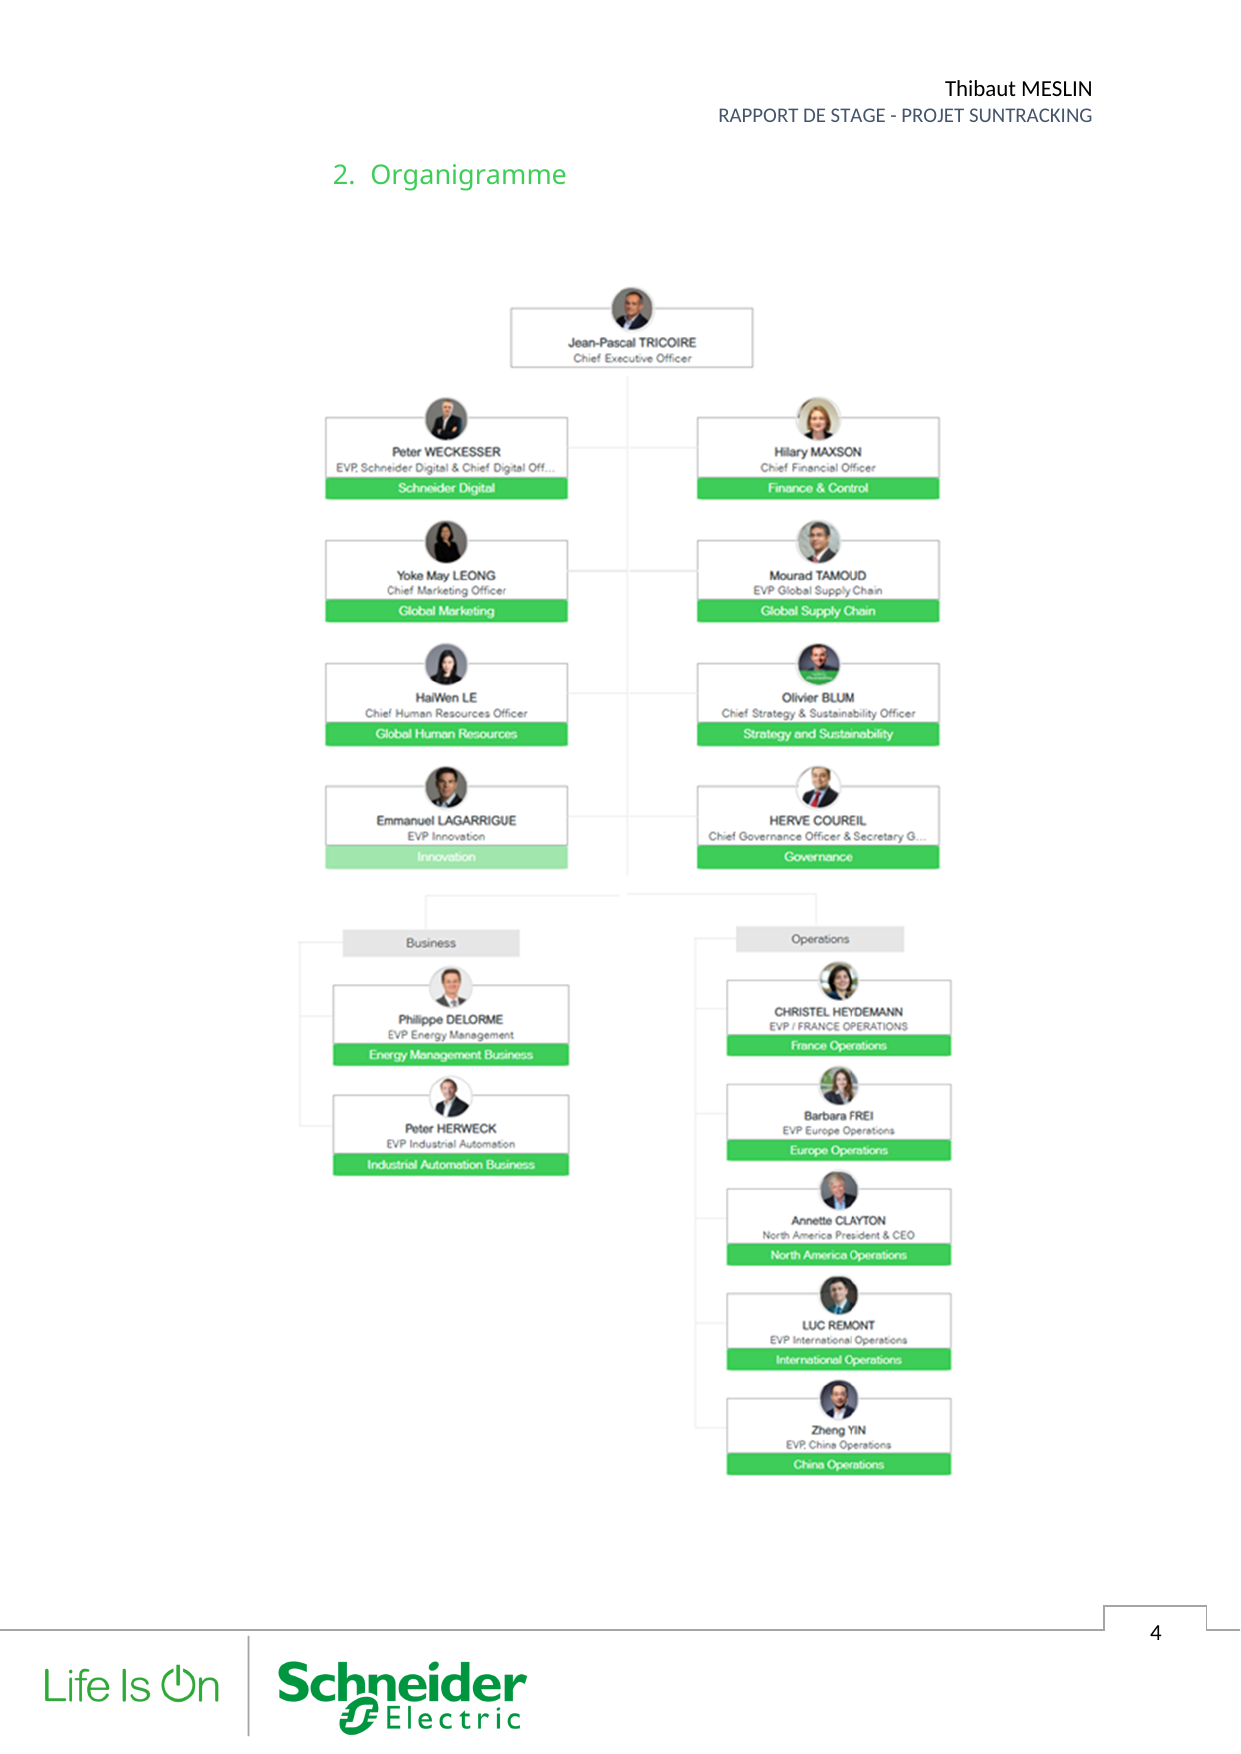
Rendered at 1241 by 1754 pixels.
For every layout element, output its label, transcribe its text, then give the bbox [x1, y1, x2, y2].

subtitle Organigramme [333, 155, 1093, 192]
picture [274, 280, 961, 1483]
picture [37, 1625, 521, 1754]
